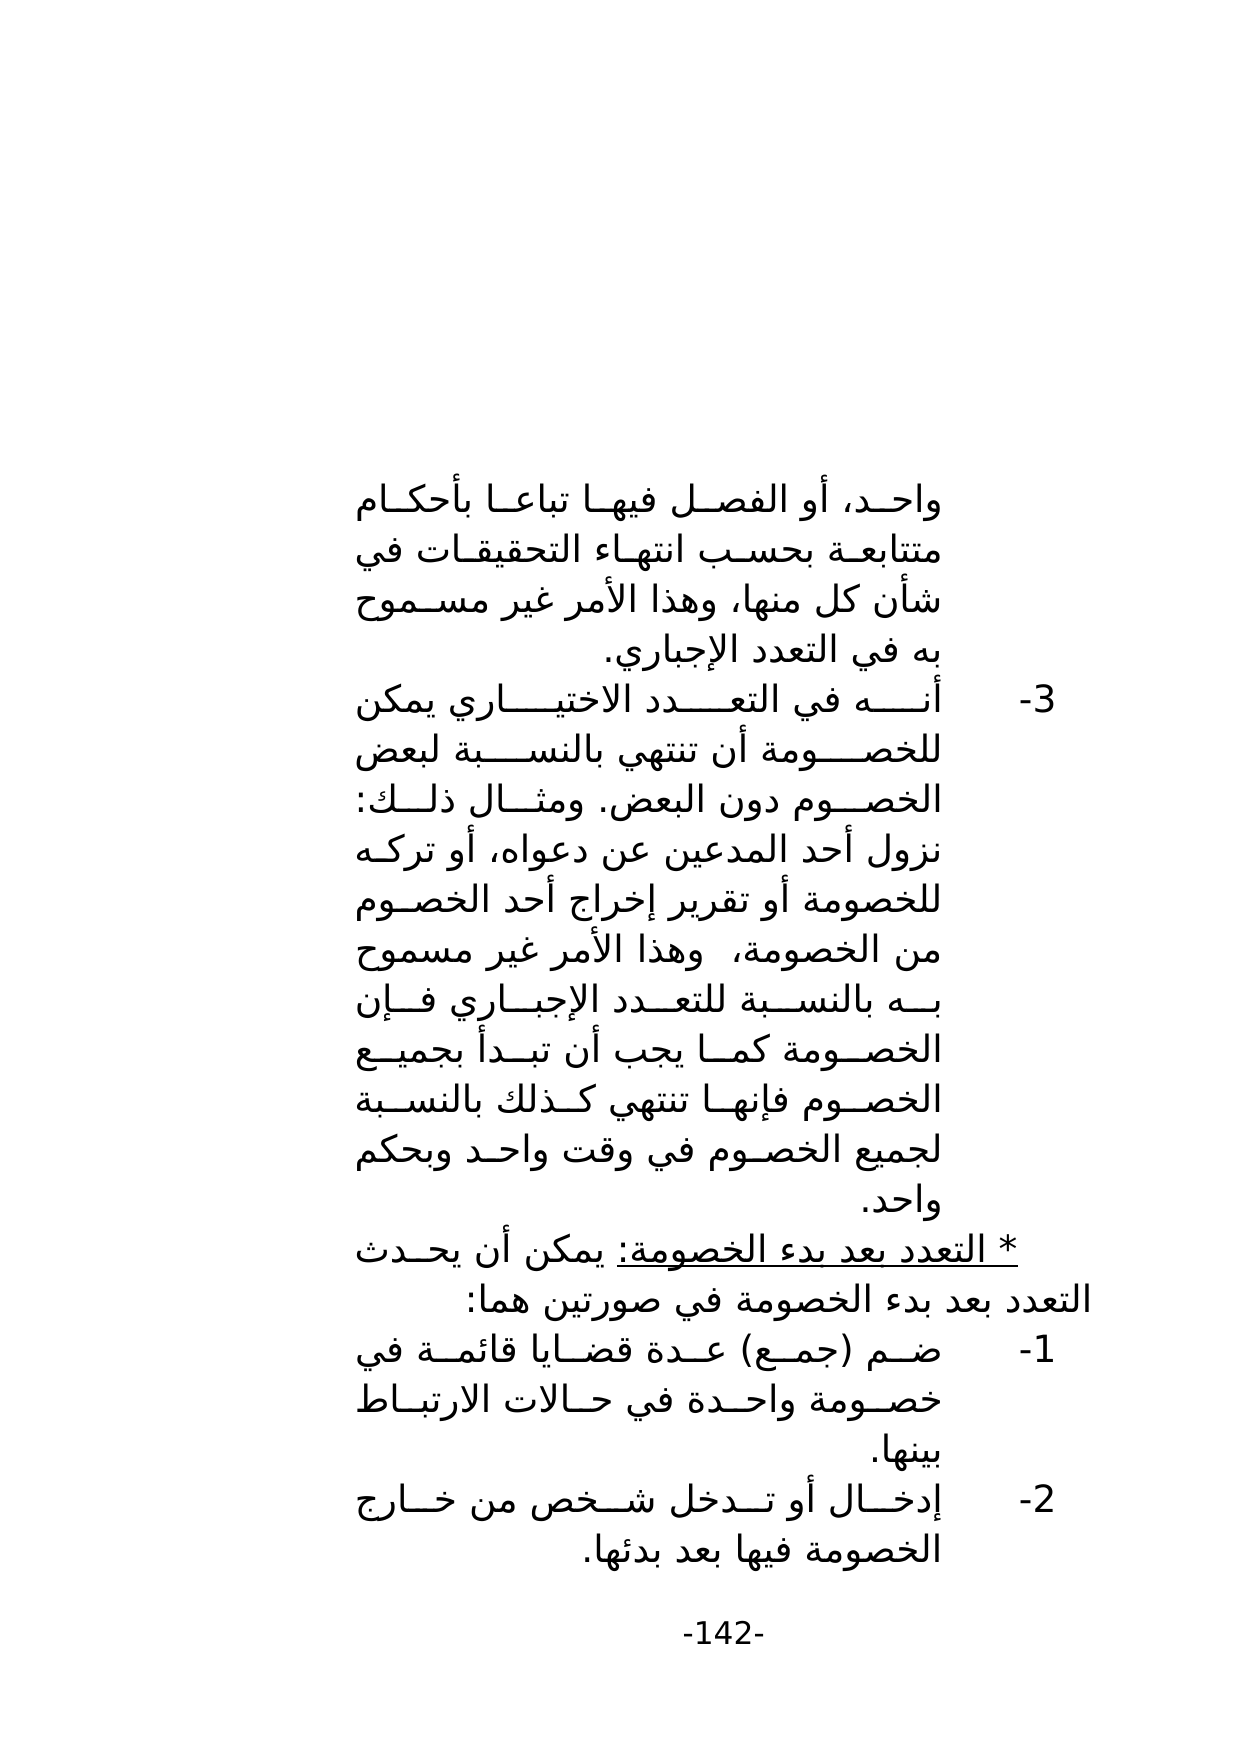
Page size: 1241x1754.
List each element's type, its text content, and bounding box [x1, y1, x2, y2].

list أنه في التعدد الاختياري يمكن للخصومة أن تنتهي بالنسبة لبعض الخصوم دون البعض. ومثال ذلك: نزول أحد المدعين عن دعواه، أو تركه للخصومة أو تقرير إخراج أحد الخصوم من الخصومة، وهذا الأمر غير مسموح به بالنسبة للتعدد الإجباري فإن الخصومة كما يجب أن تبدأ بجميع الخصوم فإنها تنتهي كذلك بالنسبة لجميع الخصوم في وقت واحد وبحكم واحد. [354, 672, 1019, 1222]
text * التعدد بعد بدء الخصومة: يمكن أن يحدث التعدد بعد بدء الخصومة في صورتين هما: [354, 1222, 1092, 1322]
list ضم (جمع) عدة قضايا قائمة في خصومة واحدة في حالات الارتباط بينها. [354, 1322, 1019, 1472]
list إدخال أو تدخل شخص من خارج الخصومة فيها بعد بدئها. [354, 1472, 1019, 1572]
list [354, 472, 1019, 672]
